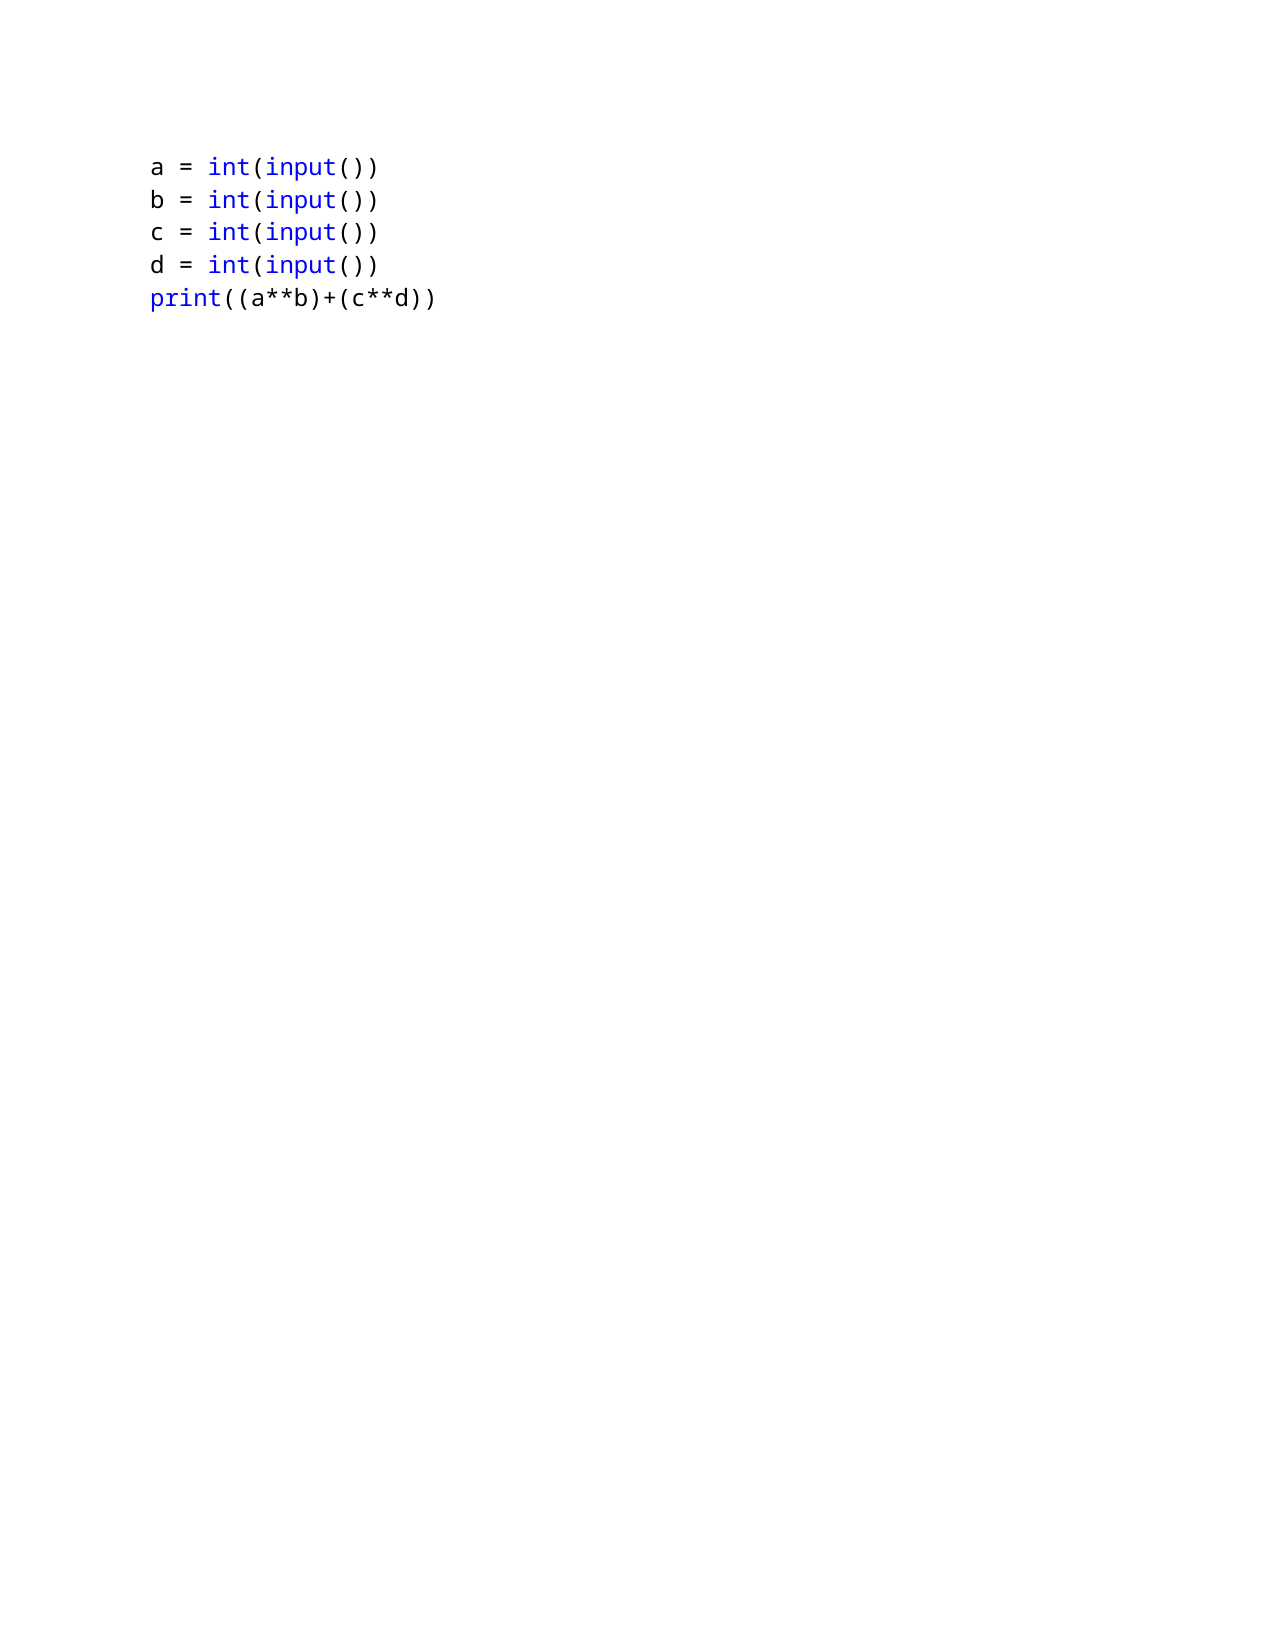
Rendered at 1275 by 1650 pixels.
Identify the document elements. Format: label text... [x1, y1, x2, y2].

text a = int(input()) [150, 150, 1125, 183]
text print((a**b)+(c**d)) [150, 280, 1125, 313]
text c = int(input()) [150, 215, 1125, 248]
text d = int(input()) [150, 248, 1125, 280]
text b = int(input()) [150, 183, 1125, 215]
